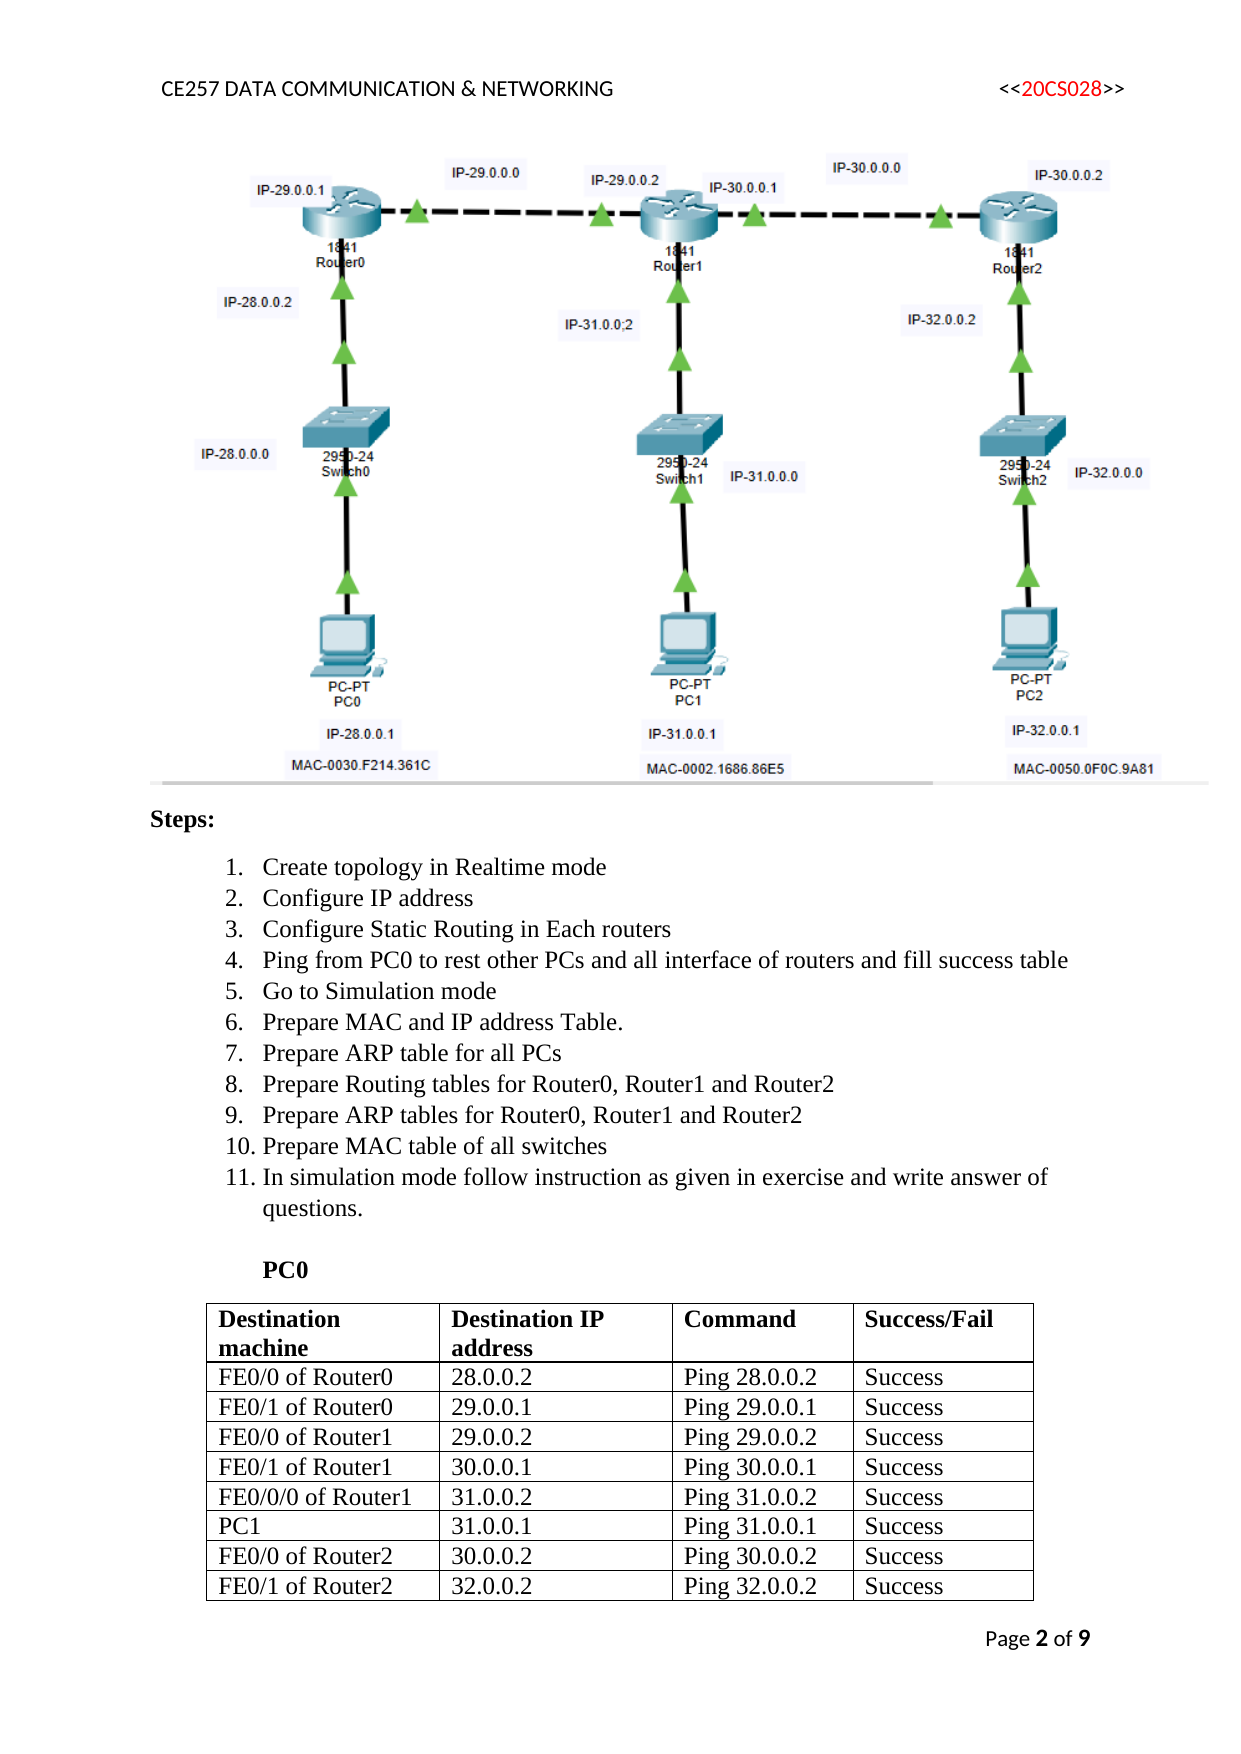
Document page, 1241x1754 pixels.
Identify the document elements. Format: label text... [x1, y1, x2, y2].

list Create topology in Realtime mode [225, 852, 1090, 880]
table_cell FE0/1 of Router0 [207, 1392, 439, 1421]
table_cell 29.0.0.1 [440, 1392, 672, 1421]
list Prepare ARP tables for Router0, Router1 and Router2 [225, 1100, 1090, 1129]
table_header Command [673, 1304, 853, 1361]
table_cell Success [854, 1392, 1033, 1421]
table_cell Success [854, 1511, 1033, 1540]
table_cell FE0/0 of Router1 [207, 1422, 439, 1451]
text Steps: [150, 804, 1090, 833]
table_cell Ping 31.0.0.1 [673, 1511, 853, 1540]
table_cell Ping 28.0.0.2 [673, 1363, 853, 1391]
table_cell 28.0.0.2 [440, 1363, 672, 1391]
table_cell Ping 31.0.0.2 [673, 1482, 853, 1510]
list Prepare ARP table for all PCs [225, 1038, 1090, 1067]
list Go to Simulation mode [225, 976, 1090, 1004]
table_cell Ping 29.0.0.2 [673, 1422, 853, 1451]
table_cell 31.0.0.1 [440, 1511, 672, 1540]
list Ping from PC0 to rest other PCs and all interface of routers and fill success table [225, 945, 1090, 973]
table_cell FE0/1 of Router2 [207, 1571, 439, 1600]
table_cell Ping 32.0.0.2 [673, 1571, 853, 1600]
picture [150, 150, 1209, 785]
table_header Success/Fail [854, 1304, 1033, 1361]
table_cell Success [854, 1422, 1033, 1451]
table_cell 30.0.0.2 [440, 1541, 672, 1570]
list Configure IP address [225, 883, 1090, 911]
table_cell FE0/0/0 of Router1 [207, 1482, 439, 1510]
list Prepare MAC and IP address Table. [225, 1007, 1090, 1036]
table_cell FE0/0 of Router2 [207, 1541, 439, 1570]
table_header Destination machine [207, 1304, 439, 1361]
table_cell 30.0.0.1 [440, 1452, 672, 1481]
list Prepare Routing tables for Router0, Router1 and Router2 [225, 1069, 1090, 1098]
table_cell FE0/1 of Router1 [207, 1452, 439, 1481]
table_cell Ping 30.0.0.1 [673, 1452, 853, 1481]
table_header Destination IP address [440, 1304, 672, 1361]
table_cell Ping 30.0.0.2 [673, 1541, 853, 1570]
list In simulation mode follow instruction as given in exercise and write answer of questions. [225, 1162, 1090, 1222]
table_cell FE0/0 of Router0 [207, 1363, 439, 1391]
table_cell Success [854, 1541, 1033, 1570]
table_cell Success [854, 1571, 1033, 1600]
table_cell Success [854, 1452, 1033, 1481]
table_cell 29.0.0.2 [440, 1422, 672, 1451]
table_cell PC1 [207, 1511, 439, 1540]
list Prepare MAC table of all switches [225, 1131, 1090, 1160]
table_cell Ping 29.0.0.1 [673, 1392, 853, 1421]
list PC0 [262, 1255, 1090, 1284]
list Configure Static Routing in Each routers [225, 914, 1090, 942]
table_cell 31.0.0.2 [440, 1482, 672, 1510]
table_cell 32.0.0.2 [440, 1571, 672, 1600]
table_cell Success [854, 1363, 1033, 1391]
table_cell Success [854, 1482, 1033, 1510]
